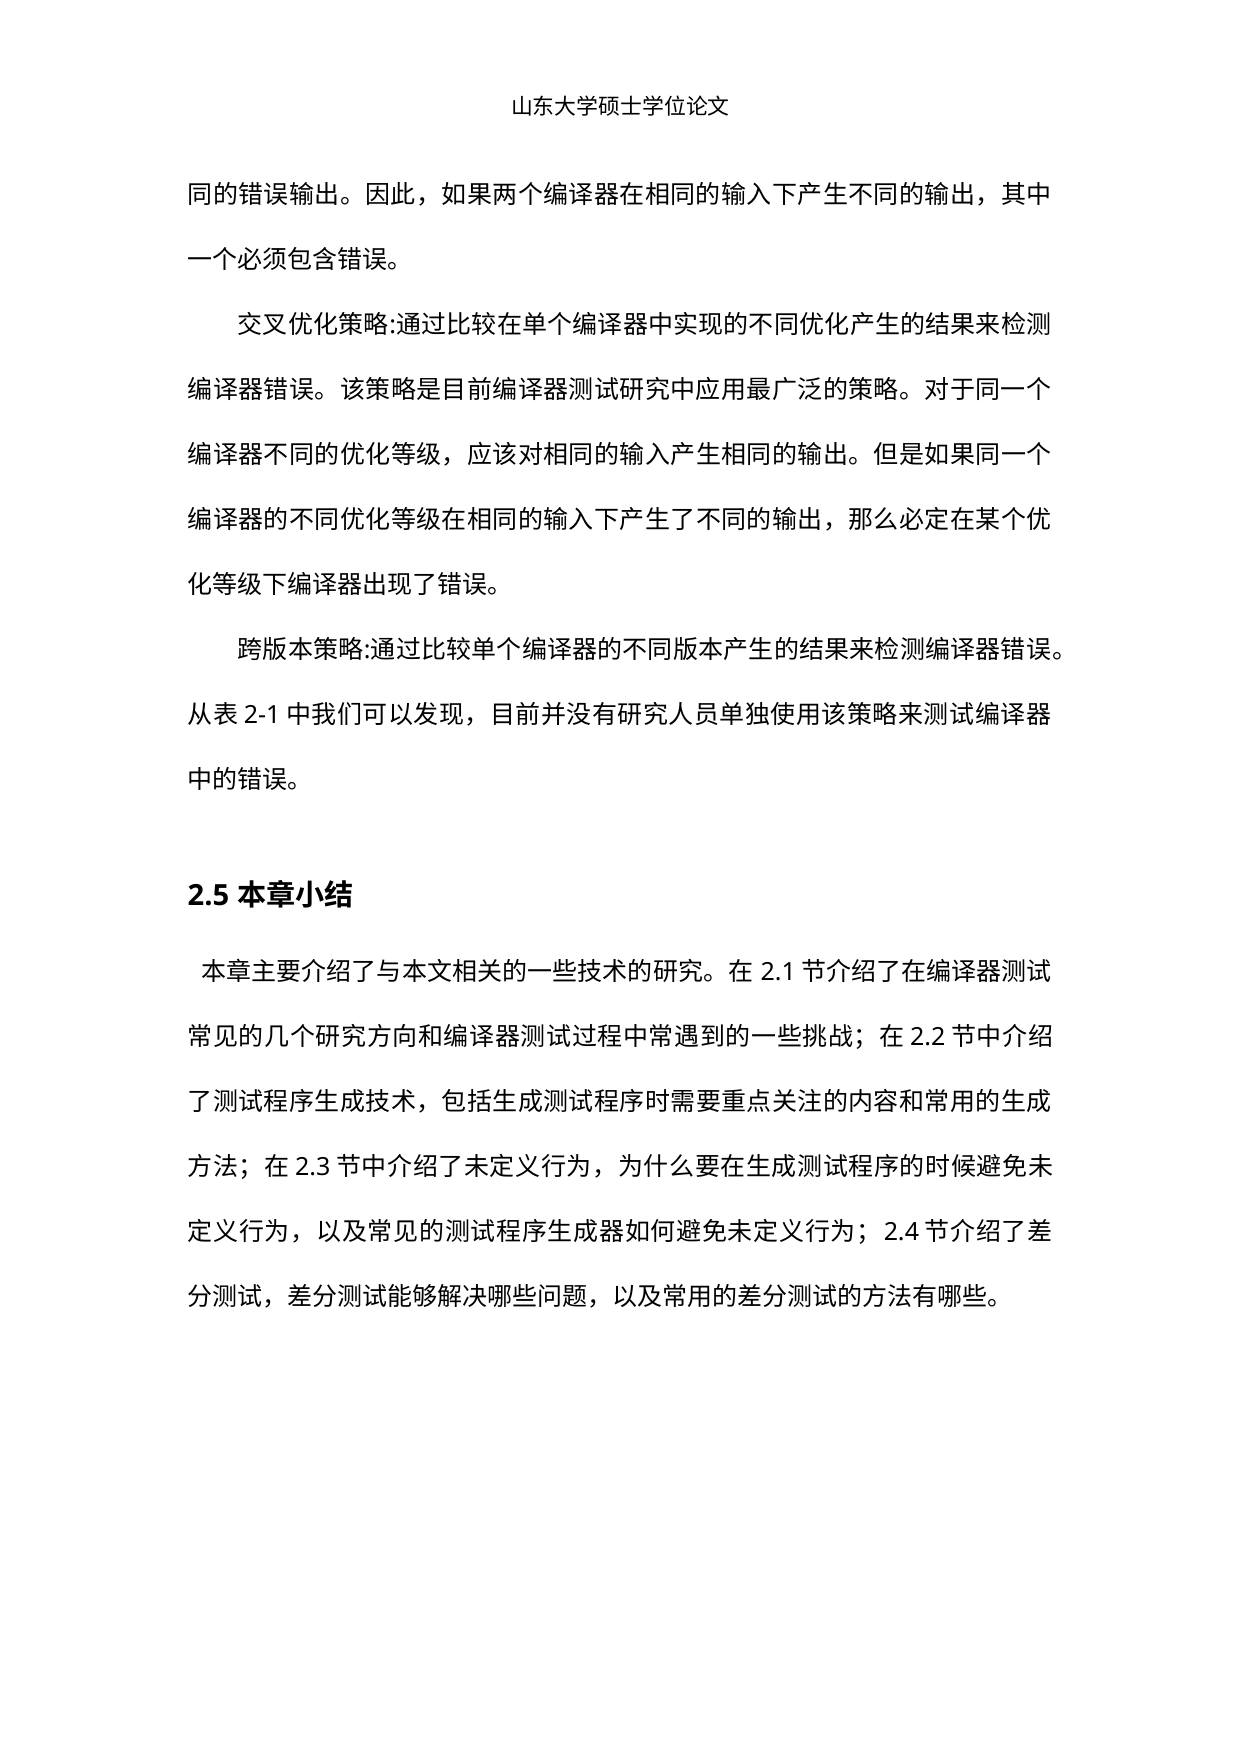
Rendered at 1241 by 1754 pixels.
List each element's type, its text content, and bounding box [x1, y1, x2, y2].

text 交叉优化策略:通过比较在单个编译器中实现的不同优化产生的结果来检测编译器错误。该策略是目前编译器测试研究中应用最广泛的策略。对于同一个编译器不同的优化等级，应该对相同的输入产生相同的输出。但是如果同一个编译器的不同优化等级在相同的输入下产生了不同的输出，那么必定在某个优化等级下编译器出现了错误。 [187, 290, 1053, 615]
text 本章主要介绍了与本文相关的一些技术的研究。在2.1节介绍了在编译器测试常见的几个研究方向和编译器测试过程中常遇到的一些挑战；在2.2节中介绍了测试程序生成技术，包括生成测试程序时需要重点关注的内容和常用的生成方法；在2.3节中介绍了未定义行为，为什么要在生成测试程序的时候避免未定义行为，以及常见的测试程序生成器如何避免未定义行为；2.4节介绍了差分测试，差分测试能够解决哪些问题，以及常用的差分测试的方法有哪些。 [187, 937, 1053, 1327]
subtitle 2.5 本章小结 [187, 860, 1053, 925]
text 跨版本策略:通过比较单个编译器的不同版本产生的结果来检测编译器错误。从表2-1中我们可以发现，目前并没有研究人员单独使用该策略来测试编译器中的错误。 [187, 615, 1053, 810]
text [187, 160, 1053, 290]
